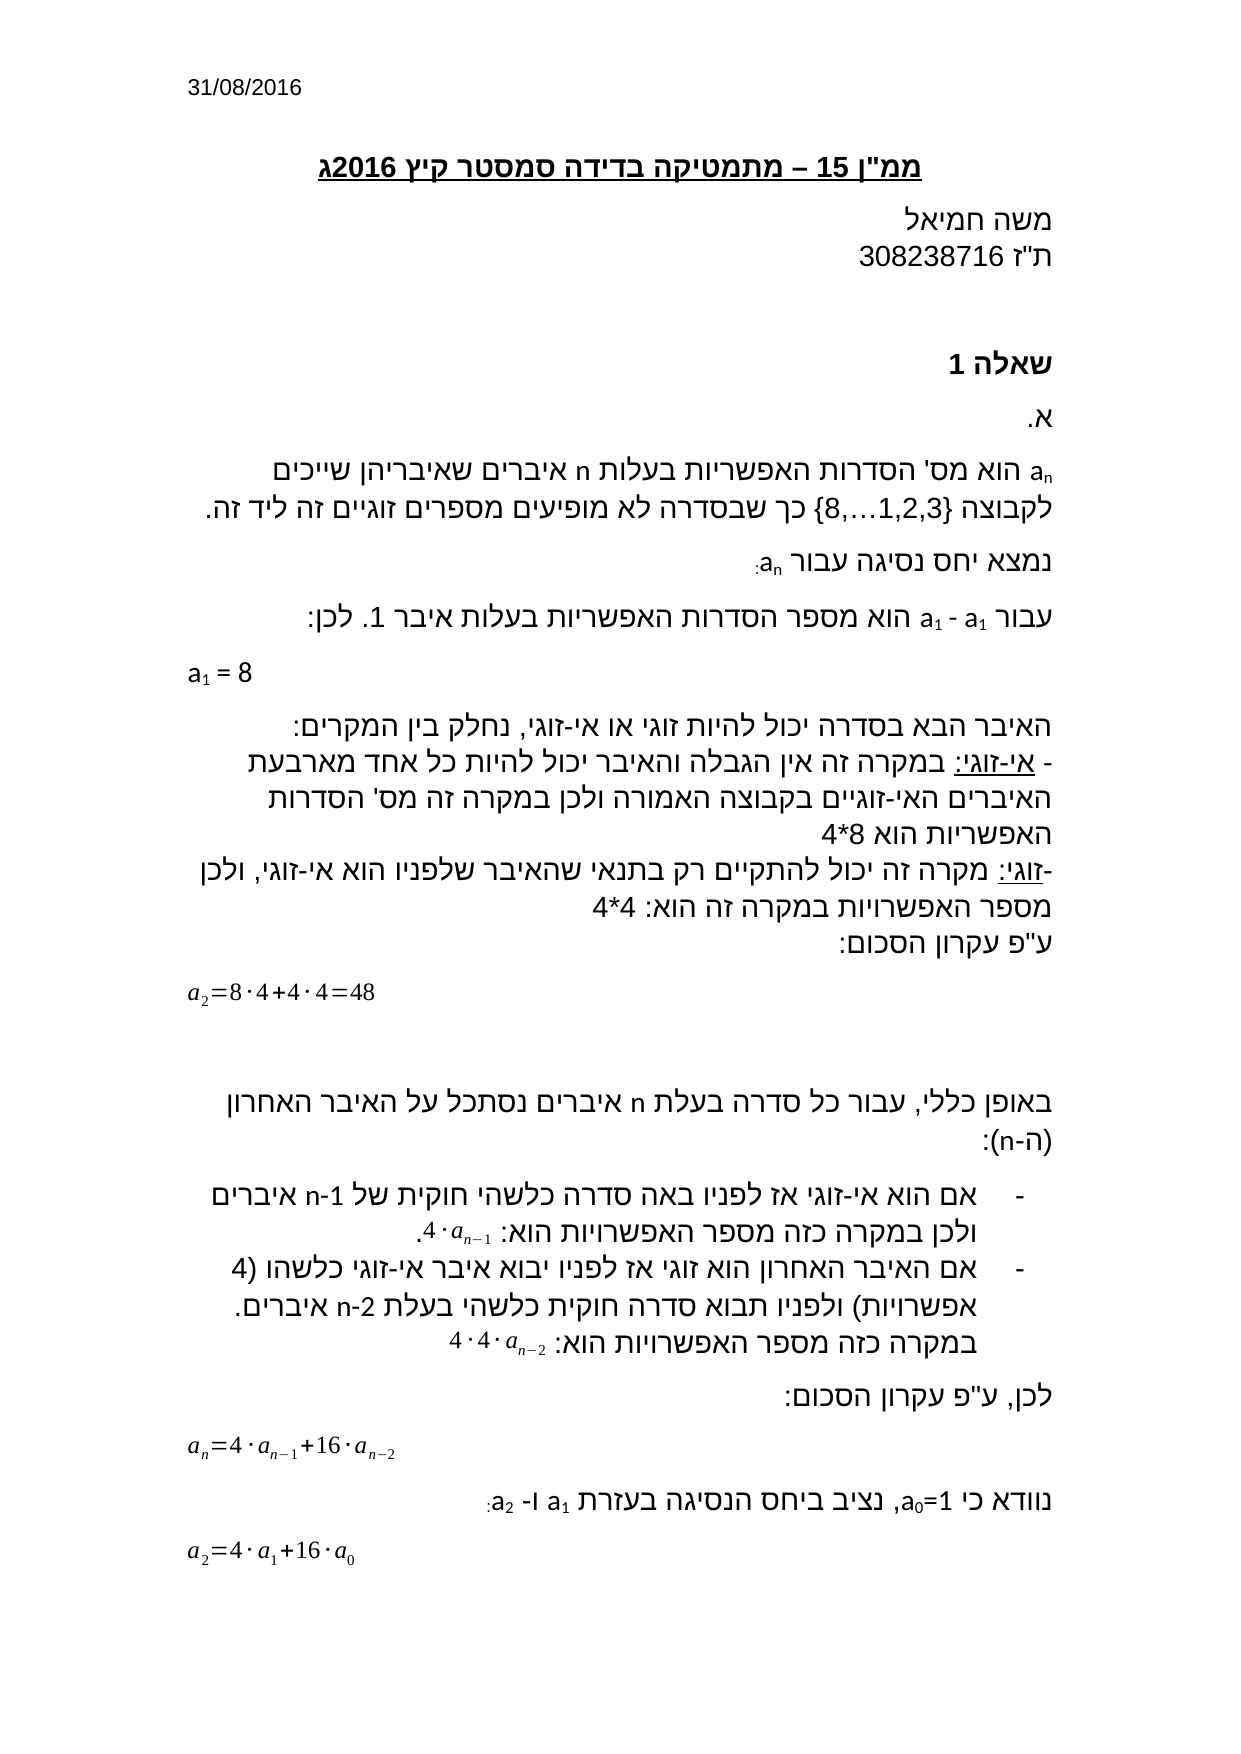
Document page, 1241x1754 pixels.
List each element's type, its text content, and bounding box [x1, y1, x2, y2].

text באופן כללי, עבור כל סדרה בעלת n איברים נסתכל על האיבר האחרון (ה-n): [187, 1084, 1053, 1158]
text נוודא כי a0=1, נציב ביחס הנסיגה בעזרת a1 ו- a2: [187, 1482, 1053, 1517]
text נמצא יחס נסיגה עבור an: [187, 543, 1053, 579]
text האיבר הבא בסדרה יכול להיות זוגי או אי-זוגי, נחלק בין המקרים: - אי-זוגי: במקרה זה אין הגבלה והאיבר יכול להיות כל אחד מארבעת האיברים האי-זוגיים בקבוצה האמורה ולכן במקרה זה מס' הסדרות האפשריות הוא 8*4 -זוגי: מקרה זה יכול להתקיים רק בתנאי שהאיבר שלפניו הוא אי-זוגי, ולכן מספר האפשרויות במקרה זה הוא: 4*4 ע"פ עקרון הסכום: [187, 709, 1053, 959]
text עבור a1 - a1 הוא מספר הסדרות האפשריות בעלות איבר 1. לכן: [187, 599, 1053, 634]
list אם האיבר האחרון הוא זוגי אז לפניו יבוא איבר אי-זוגי כלשהו (4 אפשרויות) ולפניו תבוא סדרה חוקית כלשהי בעלת n-2 איברים. במקרה כזה מספר האפשרויות הוא: [187, 1252, 1015, 1359]
text an הוא מס' הסדרות האפשריות בעלות n איברים שאיבריהן שייכים לקבוצה {1,2,3…,8} כך שבסדרה לא מופיעים מספרים זוגיים זה ליד זה. [187, 452, 1053, 524]
text שאלה 1 [187, 347, 1053, 380]
text א. [187, 400, 1053, 433]
text a1 = 8 [187, 654, 1053, 689]
text ממ"ן 15 – מתמטיקה בדידה סמסטר קיץ 2016ג [187, 150, 1053, 183]
text משה חמיאל ת"ז 308238716 [187, 203, 1053, 272]
list אם הוא אי-זוגי אז לפניו באה סדרה כלשהי חוקית של n-1 איברים ולכן במקרה כזה מספר האפשרויות הוא: . [187, 1177, 1015, 1249]
text לכן, ע"פ עקרון הסכום: [187, 1379, 1053, 1412]
